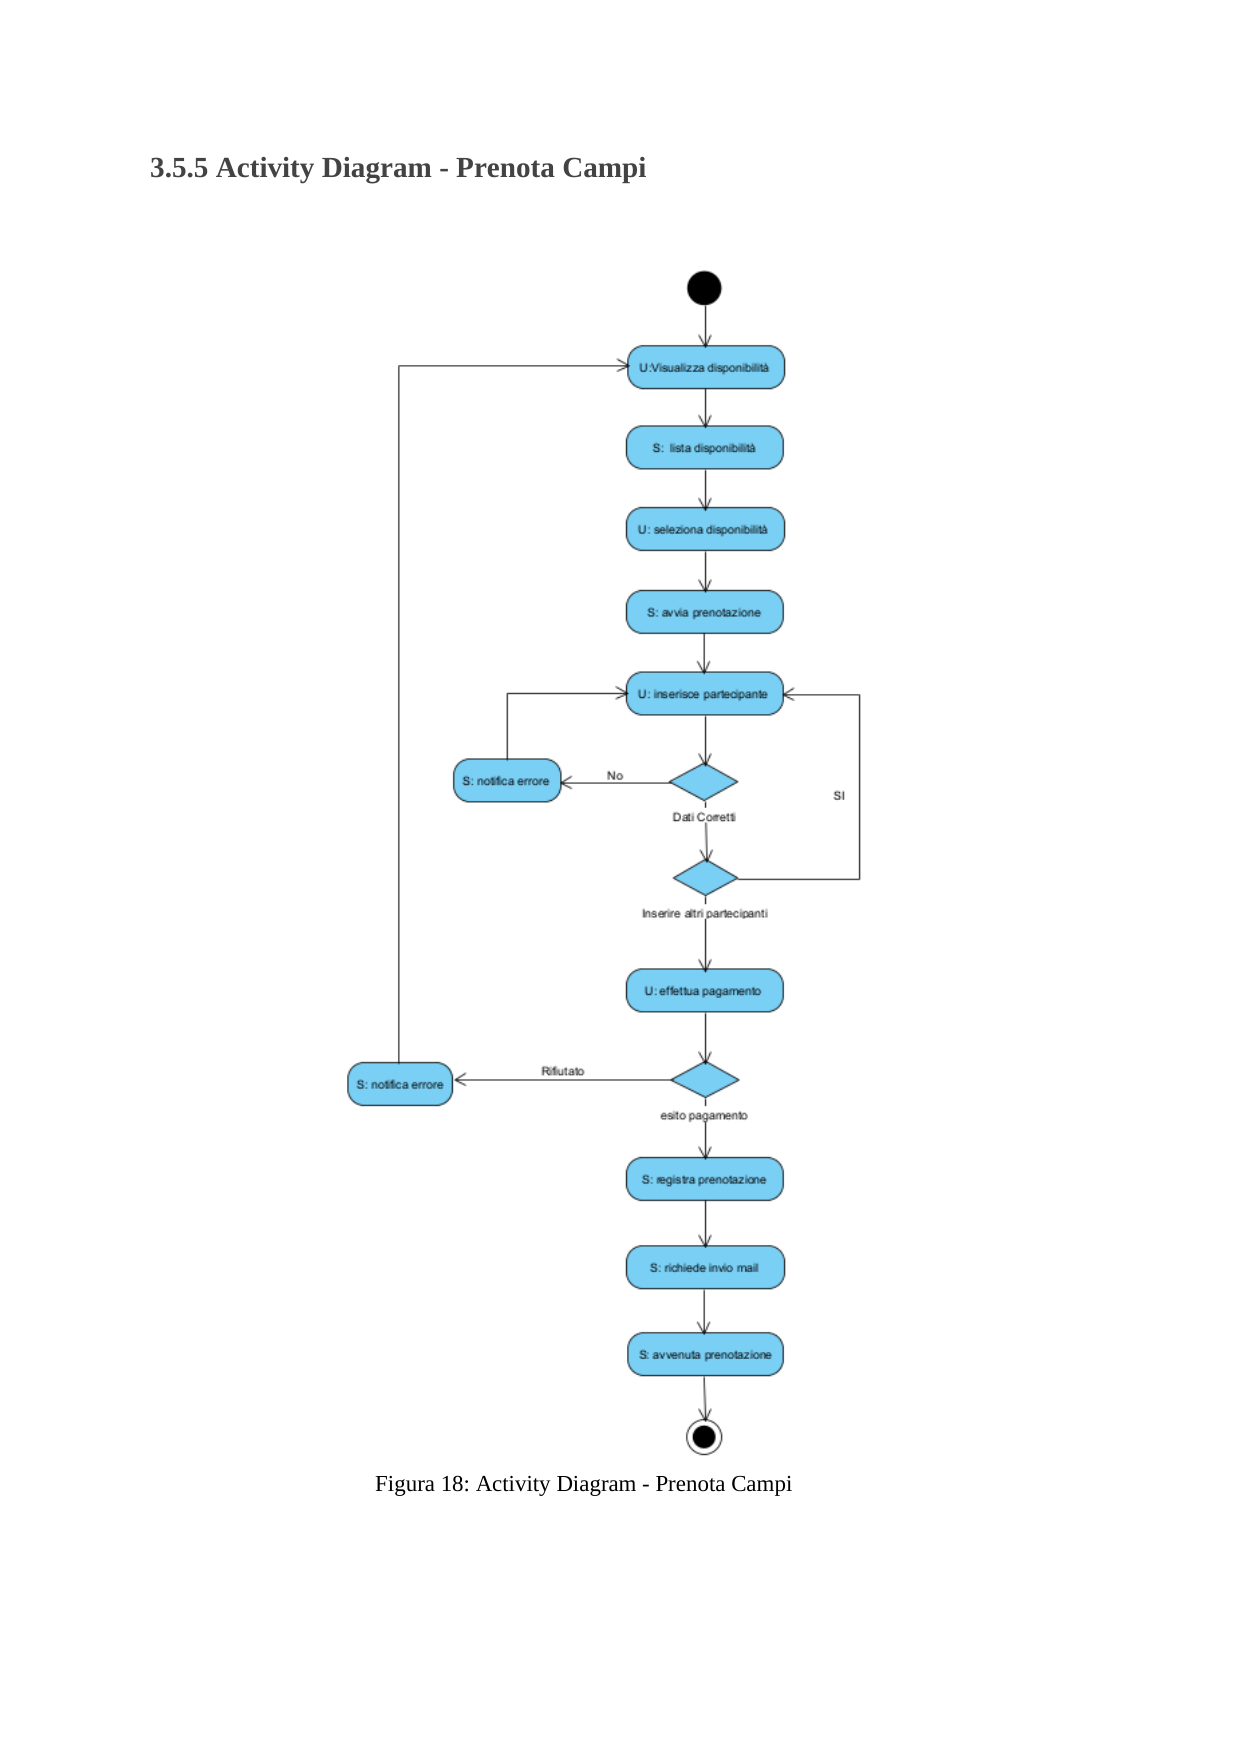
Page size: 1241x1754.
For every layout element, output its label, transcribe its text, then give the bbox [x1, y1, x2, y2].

subtitle 3.5.5 Activity Diagram - Prenota Campi [150, 150, 1090, 183]
picture [330, 257, 910, 1466]
text Figura 18: Activity Diagram - Prenota Campi [150, 1470, 1090, 1496]
